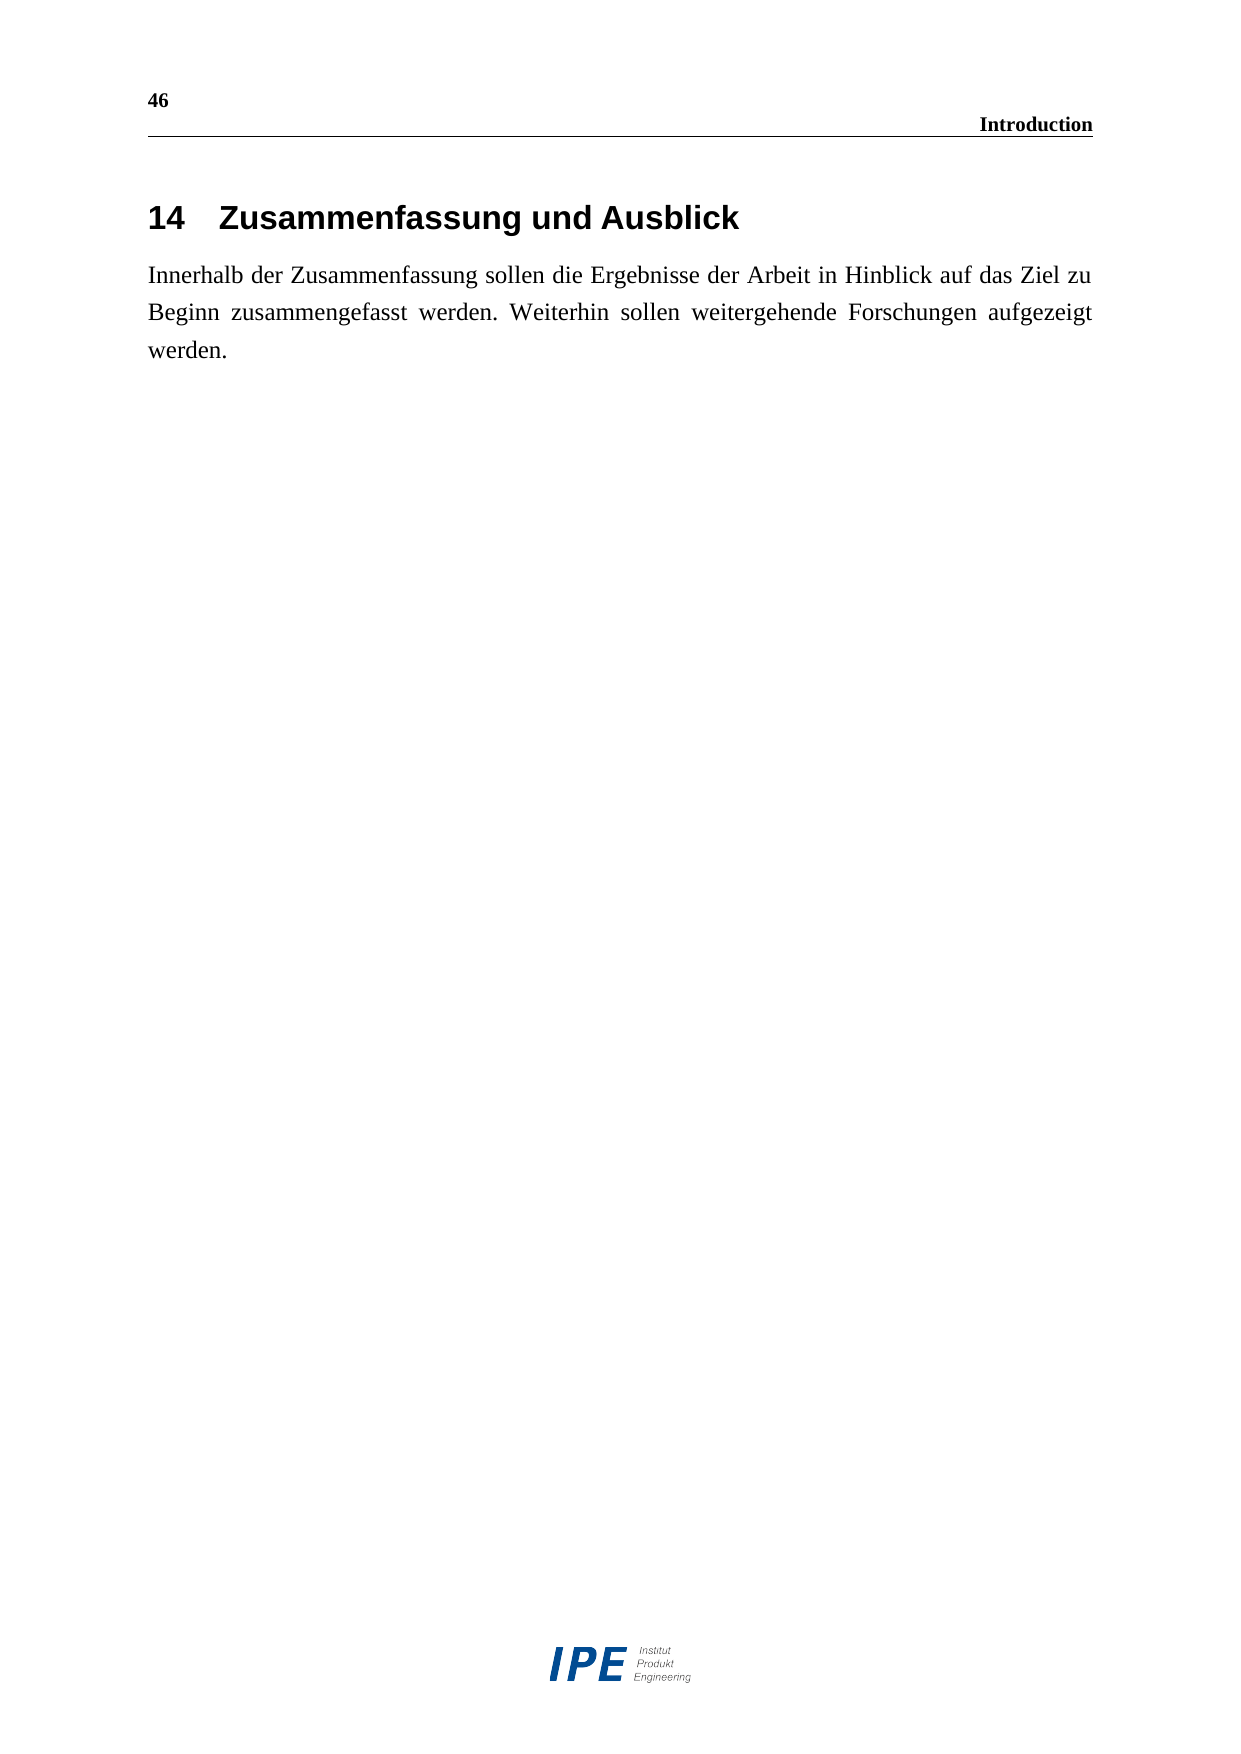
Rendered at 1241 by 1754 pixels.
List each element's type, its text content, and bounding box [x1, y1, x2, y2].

picture [549, 1647, 691, 1683]
text Innerhalb der Zusammenfassung sollen die Ergebnisse der Arbeit in Hinblick auf das Ziel zu Beginn zusammengefasst werden. Weiterhin sollen weitergehende Forschungen aufgezeigt werden. [148, 260, 1093, 363]
subtitle Zusammenfassung und Ausblick [148, 198, 1093, 236]
